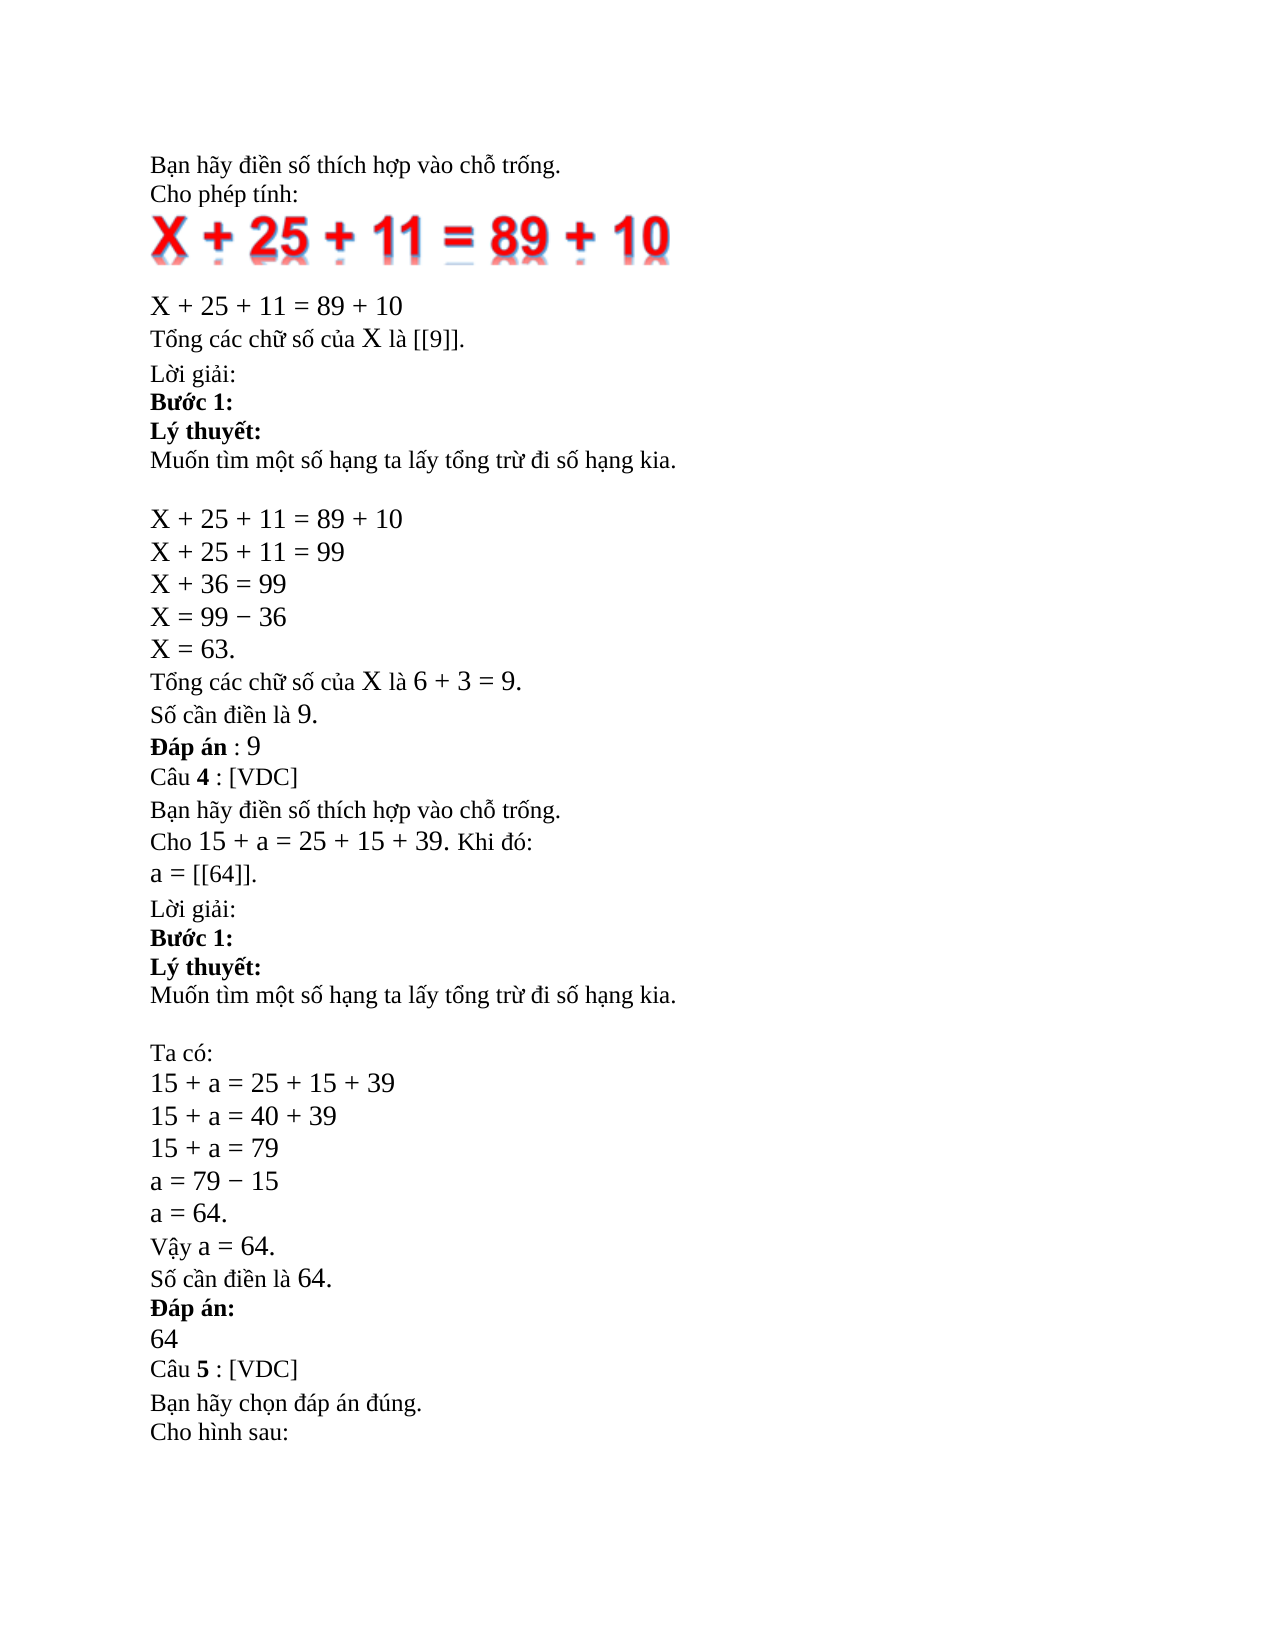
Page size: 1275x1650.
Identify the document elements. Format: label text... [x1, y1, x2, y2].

text Bước 1: [150, 387, 1125, 416]
text Lý thuyết: Muốn tìm một số hạng ta lấy tổng trừ đi số hạng kia. X + 25 + 11 = 89 + 10 X + 25 + 11 = 99 X + 36 = 99 X = 99 − 36 X = 63. Tổng các chữ số của X là 6 + 3 = 9. Số cần điền là 9. Đáp án : 9 [150, 416, 1125, 762]
text Lý thuyết: Muốn tìm một số hạng ta lấy tổng trừ đi số hạng kia. Ta có: 15 + a = 25 + 15 + 39 15 + a = 40 + 39 15 + a = 79 a = 79 − 15 a = 64. Vậy a = 64. Số cần điền là 64. Đáp án: 64 [150, 952, 1125, 1354]
picture [150, 207, 670, 289]
text Bước 1: [150, 923, 1125, 952]
text Bạn hãy điền số thích hợp vào chỗ trống. Cho 15 + a = 25 + 15 + 39. Khi đó: a = [[64]]. [150, 795, 1125, 889]
text Câu 4 : [VDC] [150, 762, 1125, 790]
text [150, 1388, 1125, 1446]
text Lời giải: [150, 359, 1125, 387]
text Câu 5 : [VDC] [150, 1354, 1125, 1383]
text Lời giải: [150, 894, 1125, 923]
text Bạn hãy điền số thích hợp vào chỗ trống. Cho phép tính: X + 25 + 11 = 89 + 10 Tổng các chữ số của X là [[9]]. [150, 150, 1125, 353]
